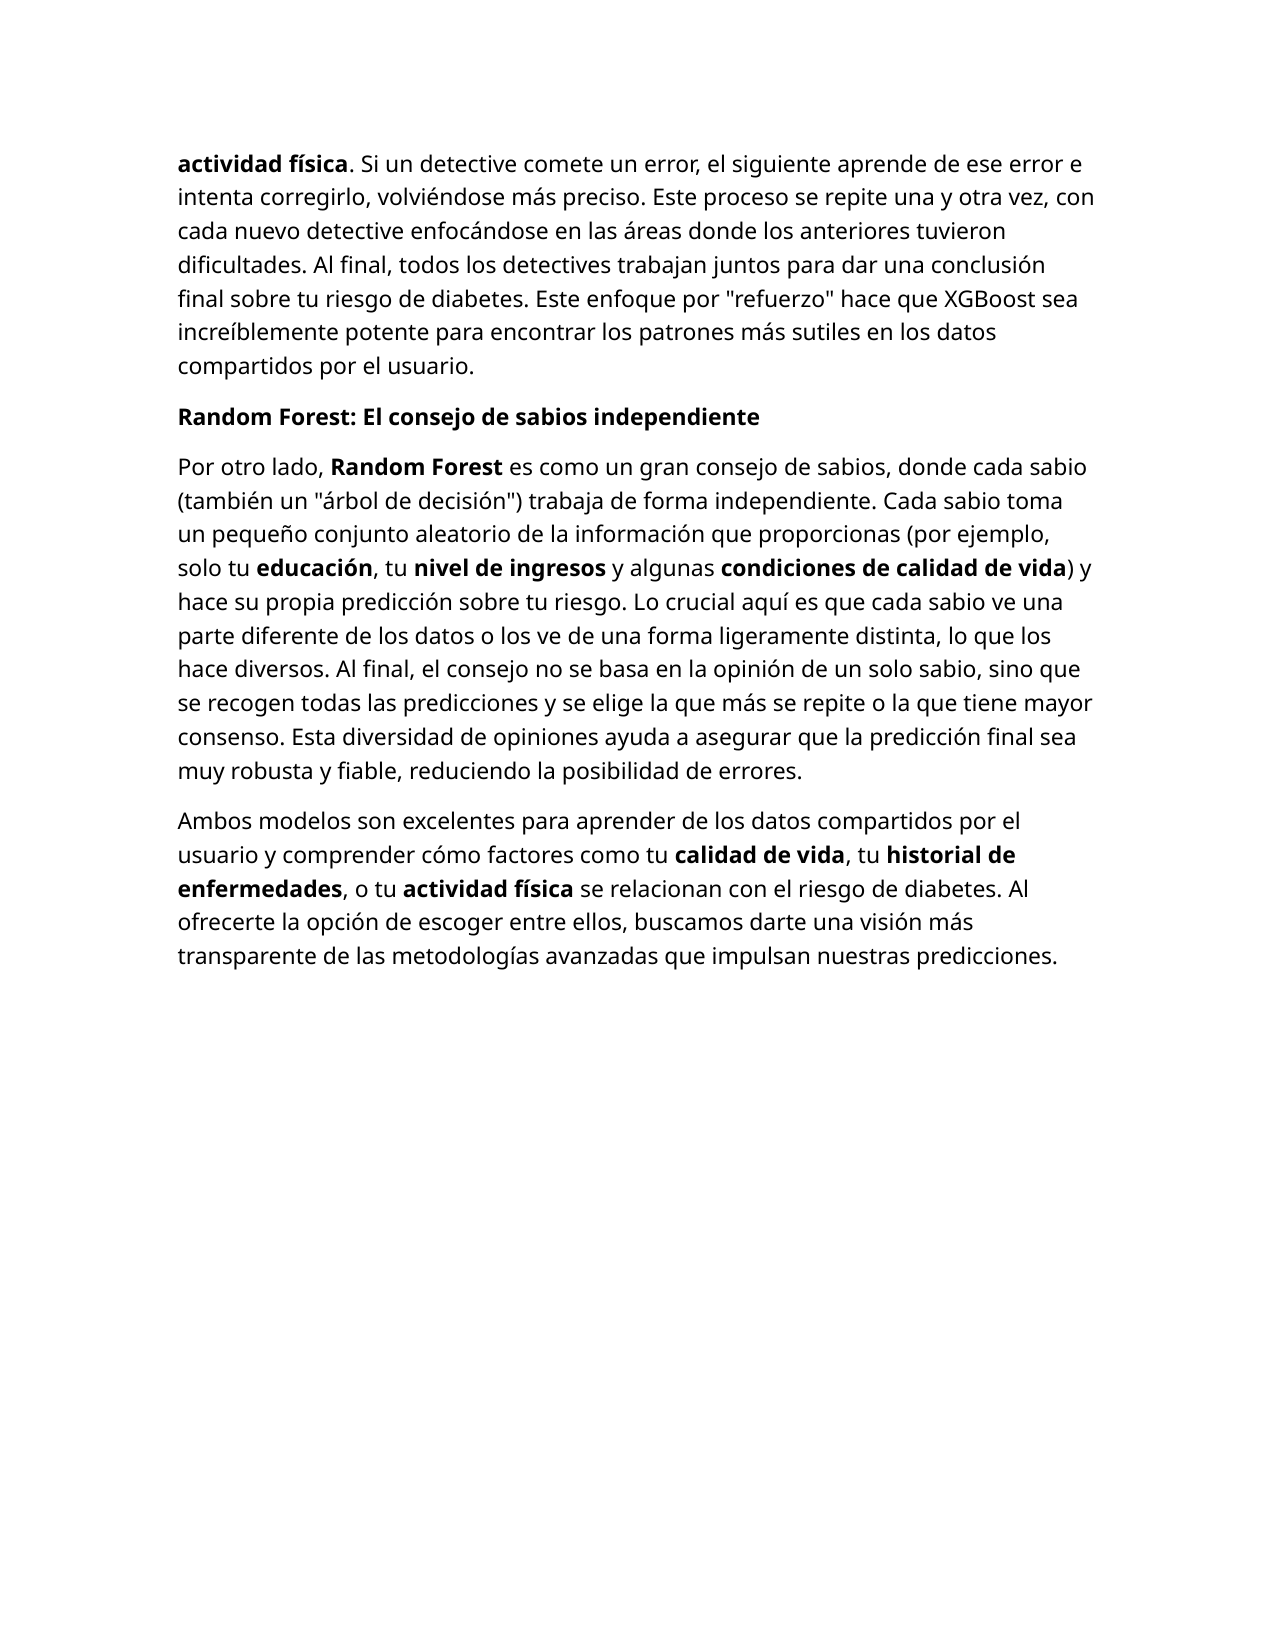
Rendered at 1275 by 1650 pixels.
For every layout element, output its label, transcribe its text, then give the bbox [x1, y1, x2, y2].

text Ambos modelos son excelentes para aprender de los datos compartidos por el usuario y comprender cómo factores como tu calidad de vida, tu historial de enfermedades, o tu actividad física se relacionan con el riesgo de diabetes. Al ofrecerte la opción de escoger entre ellos, buscamos darte una visión más transparente de las metodologías avanzadas que impulsan nuestras predicciones. [177, 805, 1098, 971]
text Por otro lado, Random Forest es como un gran consejo de sabios, donde cada sabio (también un "árbol de decisión") trabaja de forma independiente. Cada sabio toma un pequeño conjunto aleatorio de la información que proporcionas (por ejemplo, solo tu educación, tu nivel de ingresos y algunas condiciones de calidad de vida) y hace su propia predicción sobre tu riesgo. Lo crucial aquí es que cada sabio ve una parte diferente de los datos o los ve de una forma ligeramente distinta, lo que los hace diversos. Al final, el consejo no se basa en la opinión de un solo sabio, sino que se recogen todas las predicciones y se elige la que más se repite o la que tiene mayor consenso. Esta diversidad de opiniones ayuda a asegurar que la predicción final sea muy robusta y fiable, reduciendo la posibilidad de errores. [177, 451, 1098, 786]
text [177, 148, 1098, 381]
text Random Forest: El consejo de sabios independiente [177, 401, 1098, 432]
